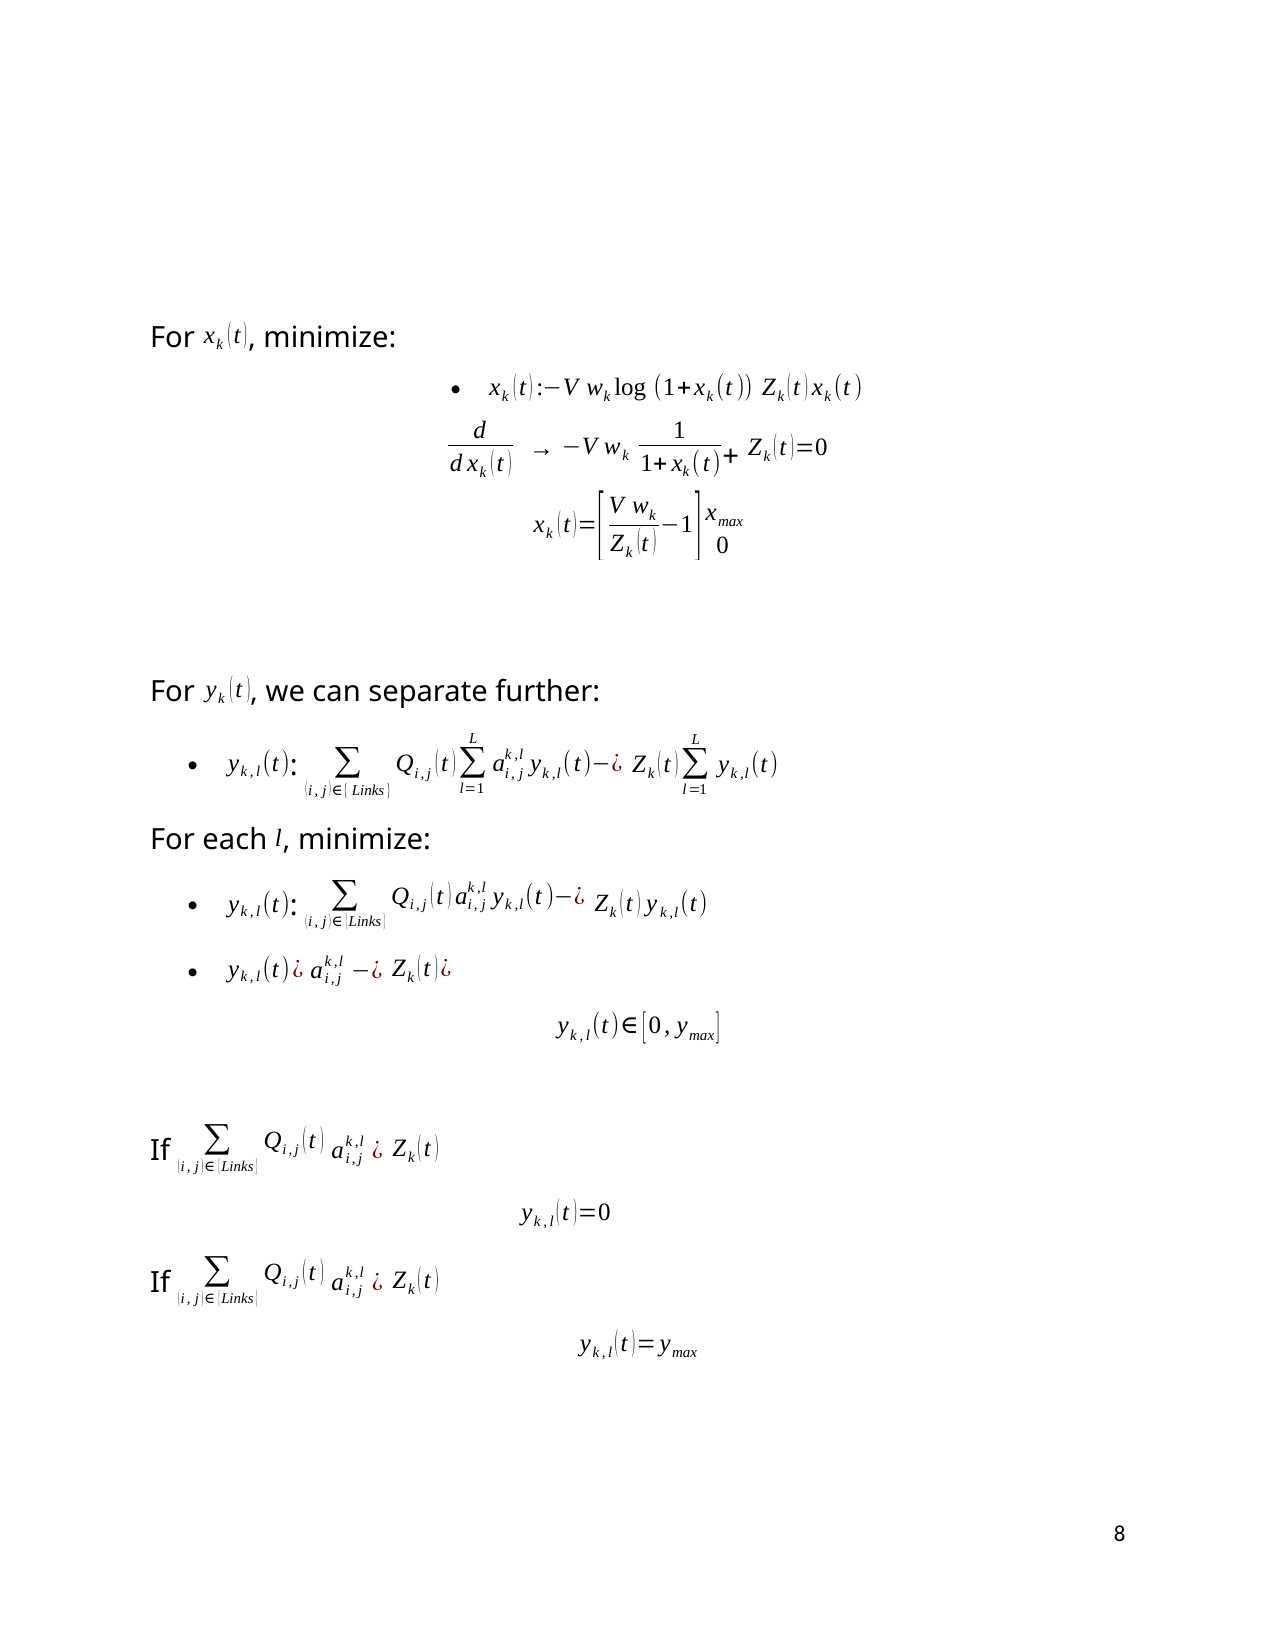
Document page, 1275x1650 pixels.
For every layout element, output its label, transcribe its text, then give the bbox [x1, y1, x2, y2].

text For , we can separate further: [150, 670, 1125, 710]
text For each , minimize: [150, 819, 1125, 858]
text + [150, 418, 1125, 476]
list : [187, 730, 1125, 799]
text If [150, 1255, 1125, 1308]
text If [150, 1123, 1125, 1176]
text For , minimize: [150, 319, 1125, 355]
list : [187, 878, 1125, 931]
